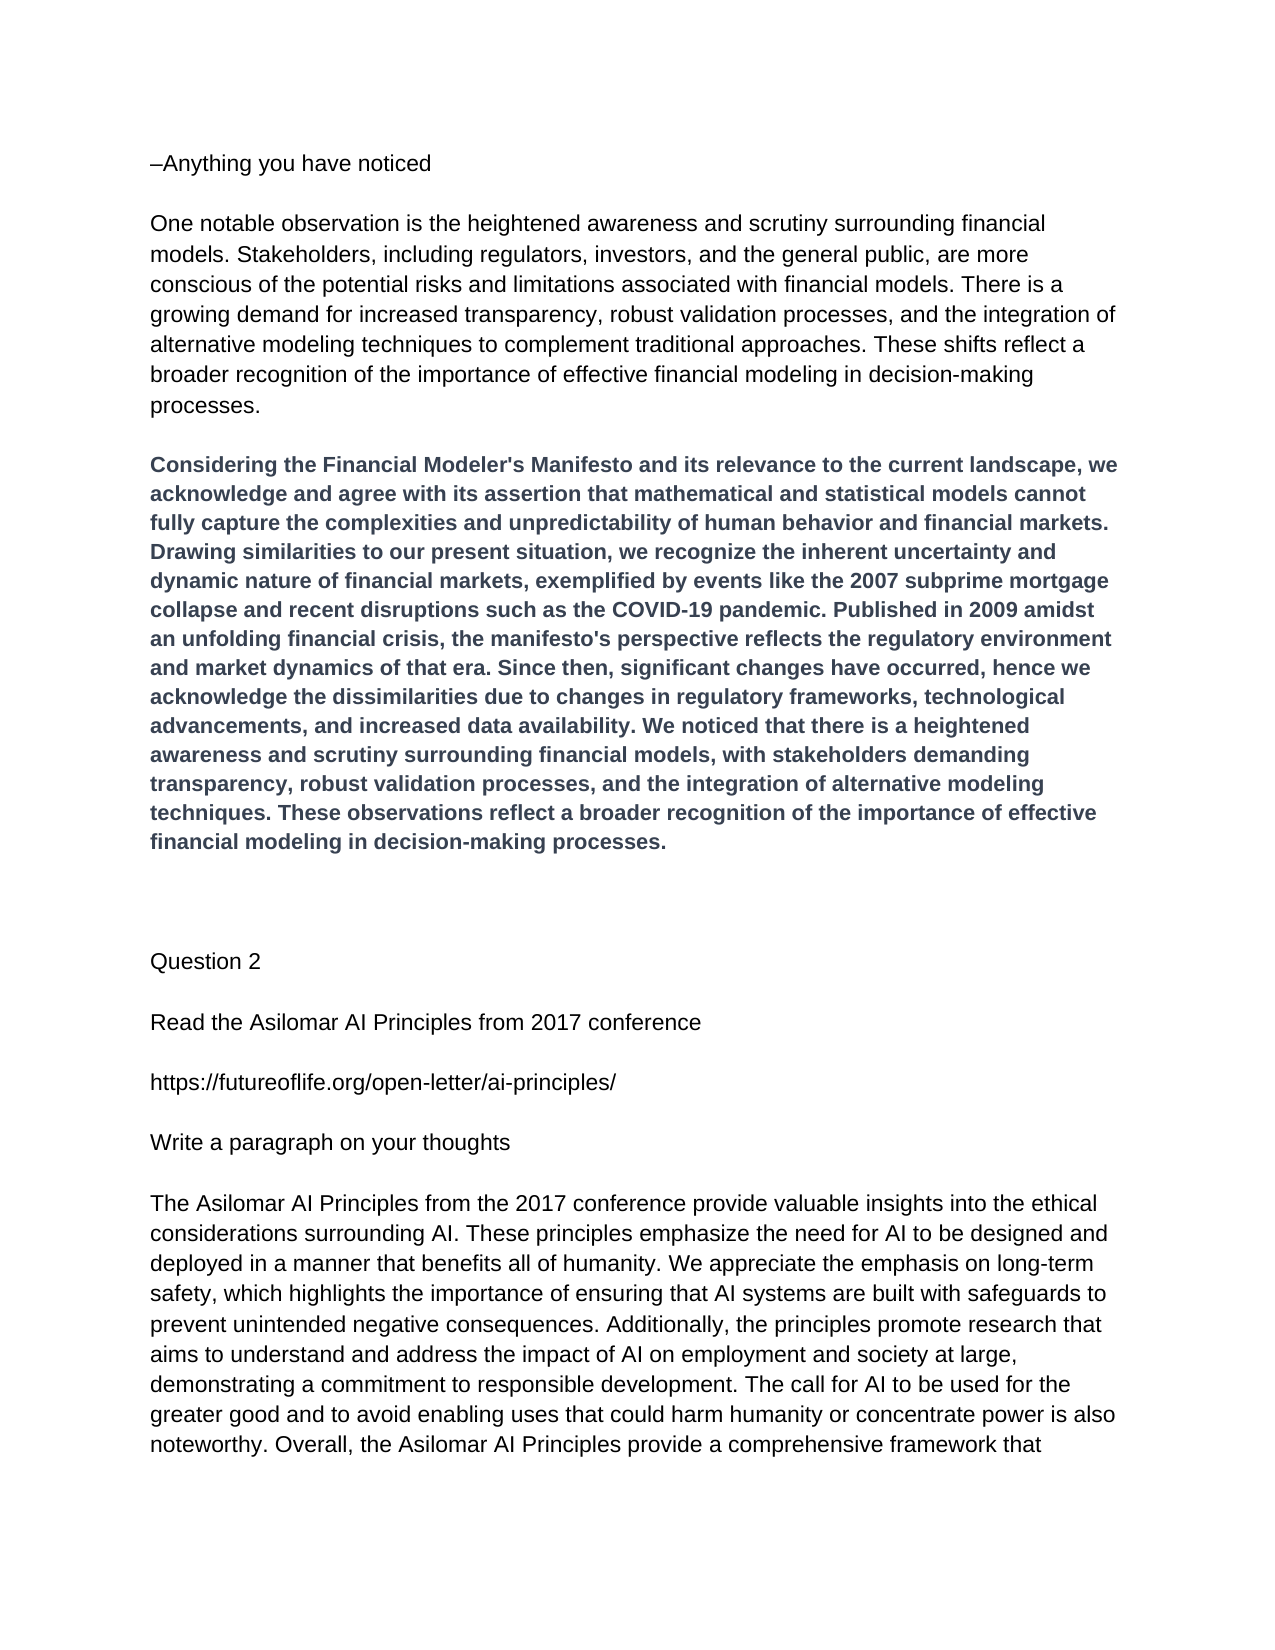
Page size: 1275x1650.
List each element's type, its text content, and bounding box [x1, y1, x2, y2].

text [150, 1190, 1125, 1458]
text https://futureoflife.org/open-letter/ai-principles/ [150, 1069, 1125, 1095]
text Considering the Financial Modeler's Manifesto and its relevance to the current landscape, we acknowledge and agree with its assertion that mathematical and statistical models cannot fully capture the complexities and unpredictability of human behavior and financial markets. Drawing similarities to our present situation, we recognize the inherent uncertainty and dynamic nature of financial markets, exemplified by events like the 2007 subprime mortgage collapse and recent disruptions such as the COVID-19 pandemic. Published in 2009 amidst an unfolding financial crisis, the manifesto's perspective reflects the regulatory environment and market dynamics of that era. Since then, significant changes have occurred, hence we acknowledge the dissimilarities due to changes in regulatory frameworks, technological advancements, and increased data availability. We noticed that there is a heightened awareness and scrutiny surrounding financial models, with stakeholders demanding transparency, robust validation processes, and the integration of alternative modeling techniques. These observations reflect a broader recognition of the importance of effective financial modeling in decision-making processes. [150, 452, 1125, 854]
text Read the Asilomar AI Principles from 2017 conference [150, 1008, 1125, 1035]
text Question 2 [150, 948, 1125, 974]
text Write a paragraph on your thoughts [150, 1129, 1125, 1156]
text One notable observation is the heightened awareness and scrutiny surrounding financial models. Stakeholders, including regulators, investors, and the general public, are more conscious of the potential risks and limitations associated with financial models. There is a growing demand for increased transparency, robust validation processes, and the integration of alternative modeling techniques to complement traditional approaches. These shifts reflect a broader recognition of the importance of effective financial modeling in decision-making processes. [150, 210, 1125, 418]
text –Anything you have noticed [150, 150, 1125, 176]
